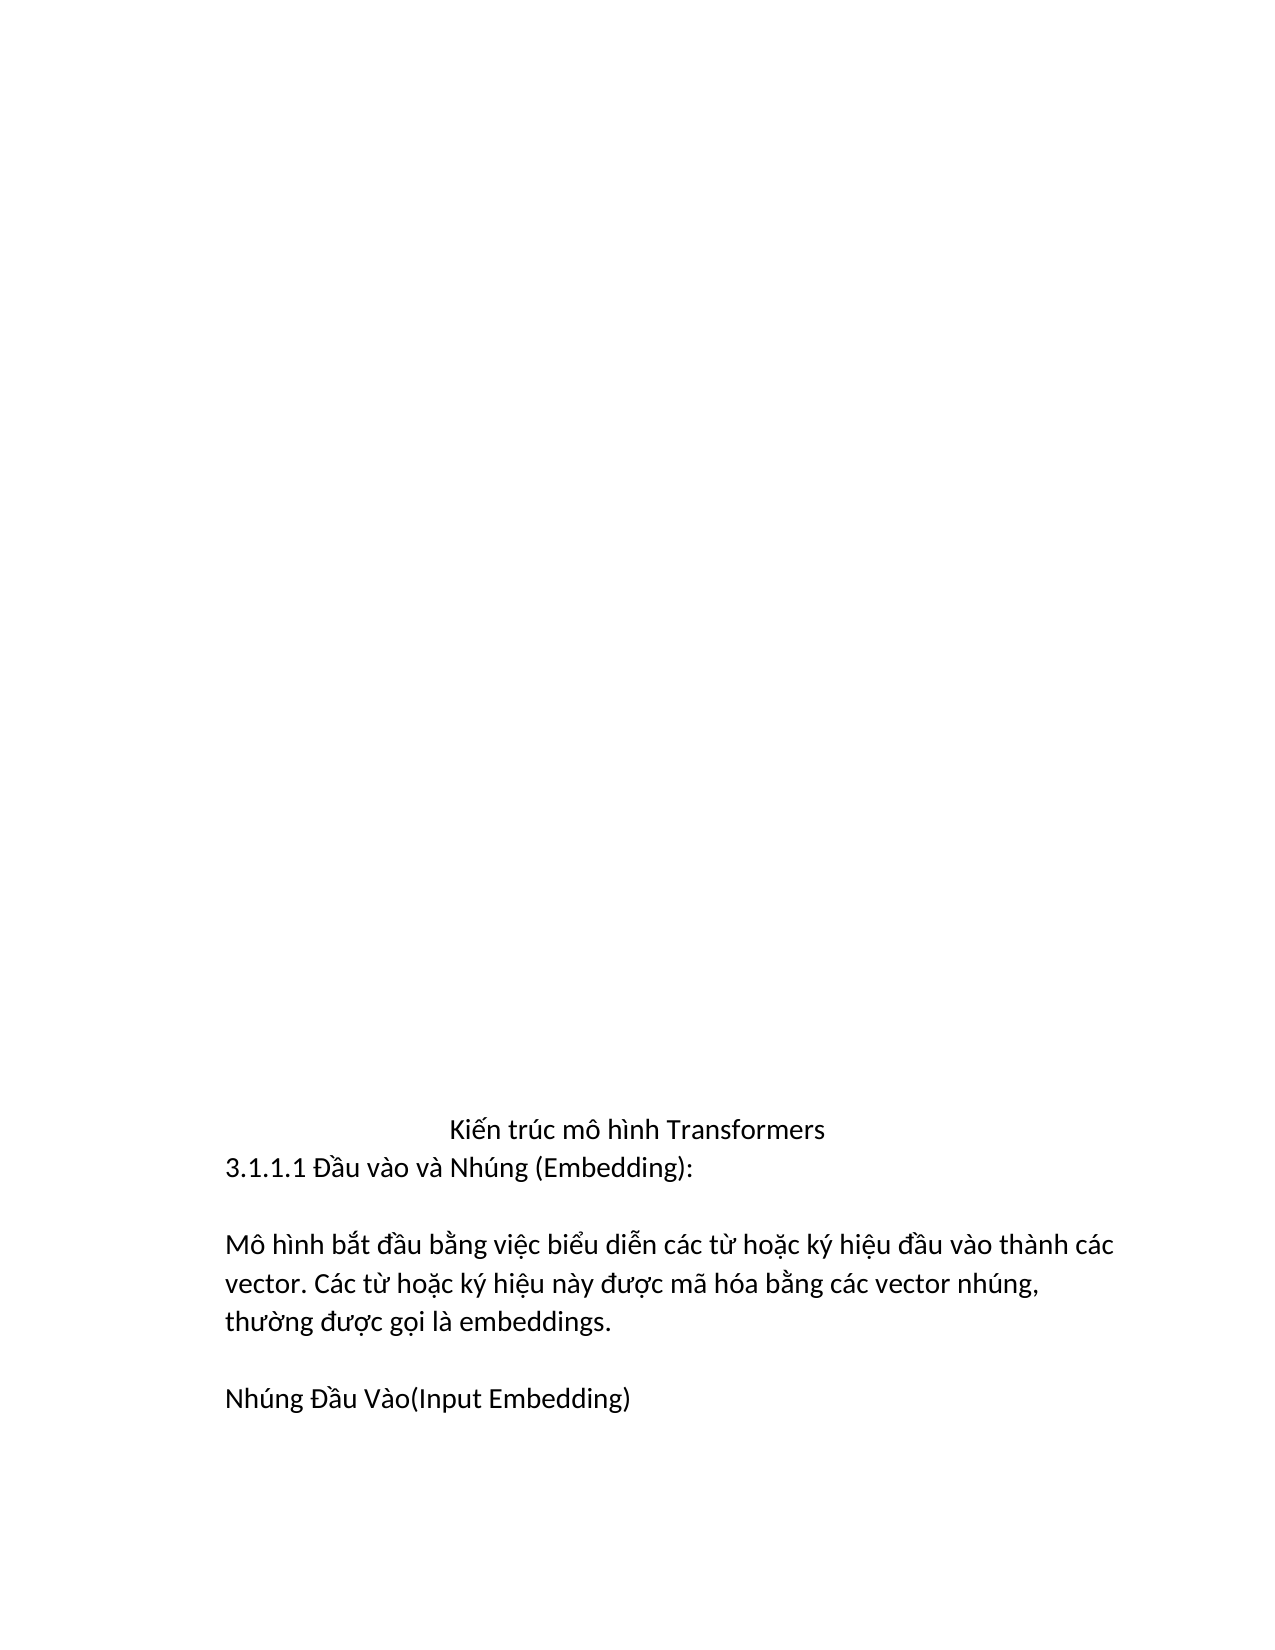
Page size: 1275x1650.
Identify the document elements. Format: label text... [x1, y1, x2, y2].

text 3.1.1.1 Đầu vào và Nhúng (Embedding): [225, 1149, 1125, 1185]
text Kiến trúc mô hình Transformers [150, 1111, 1125, 1147]
text Nhúng Đầu Vào(Input Embedding) [225, 1380, 1125, 1416]
text Mô hình bắt đầu bằng việc biểu diễn các từ hoặc ký hiệu đầu vào thành các vector. Các từ hoặc ký hiệu này được mã hóa bằng các vector nhúng, thường được gọi là embeddings. [225, 1226, 1125, 1339]
